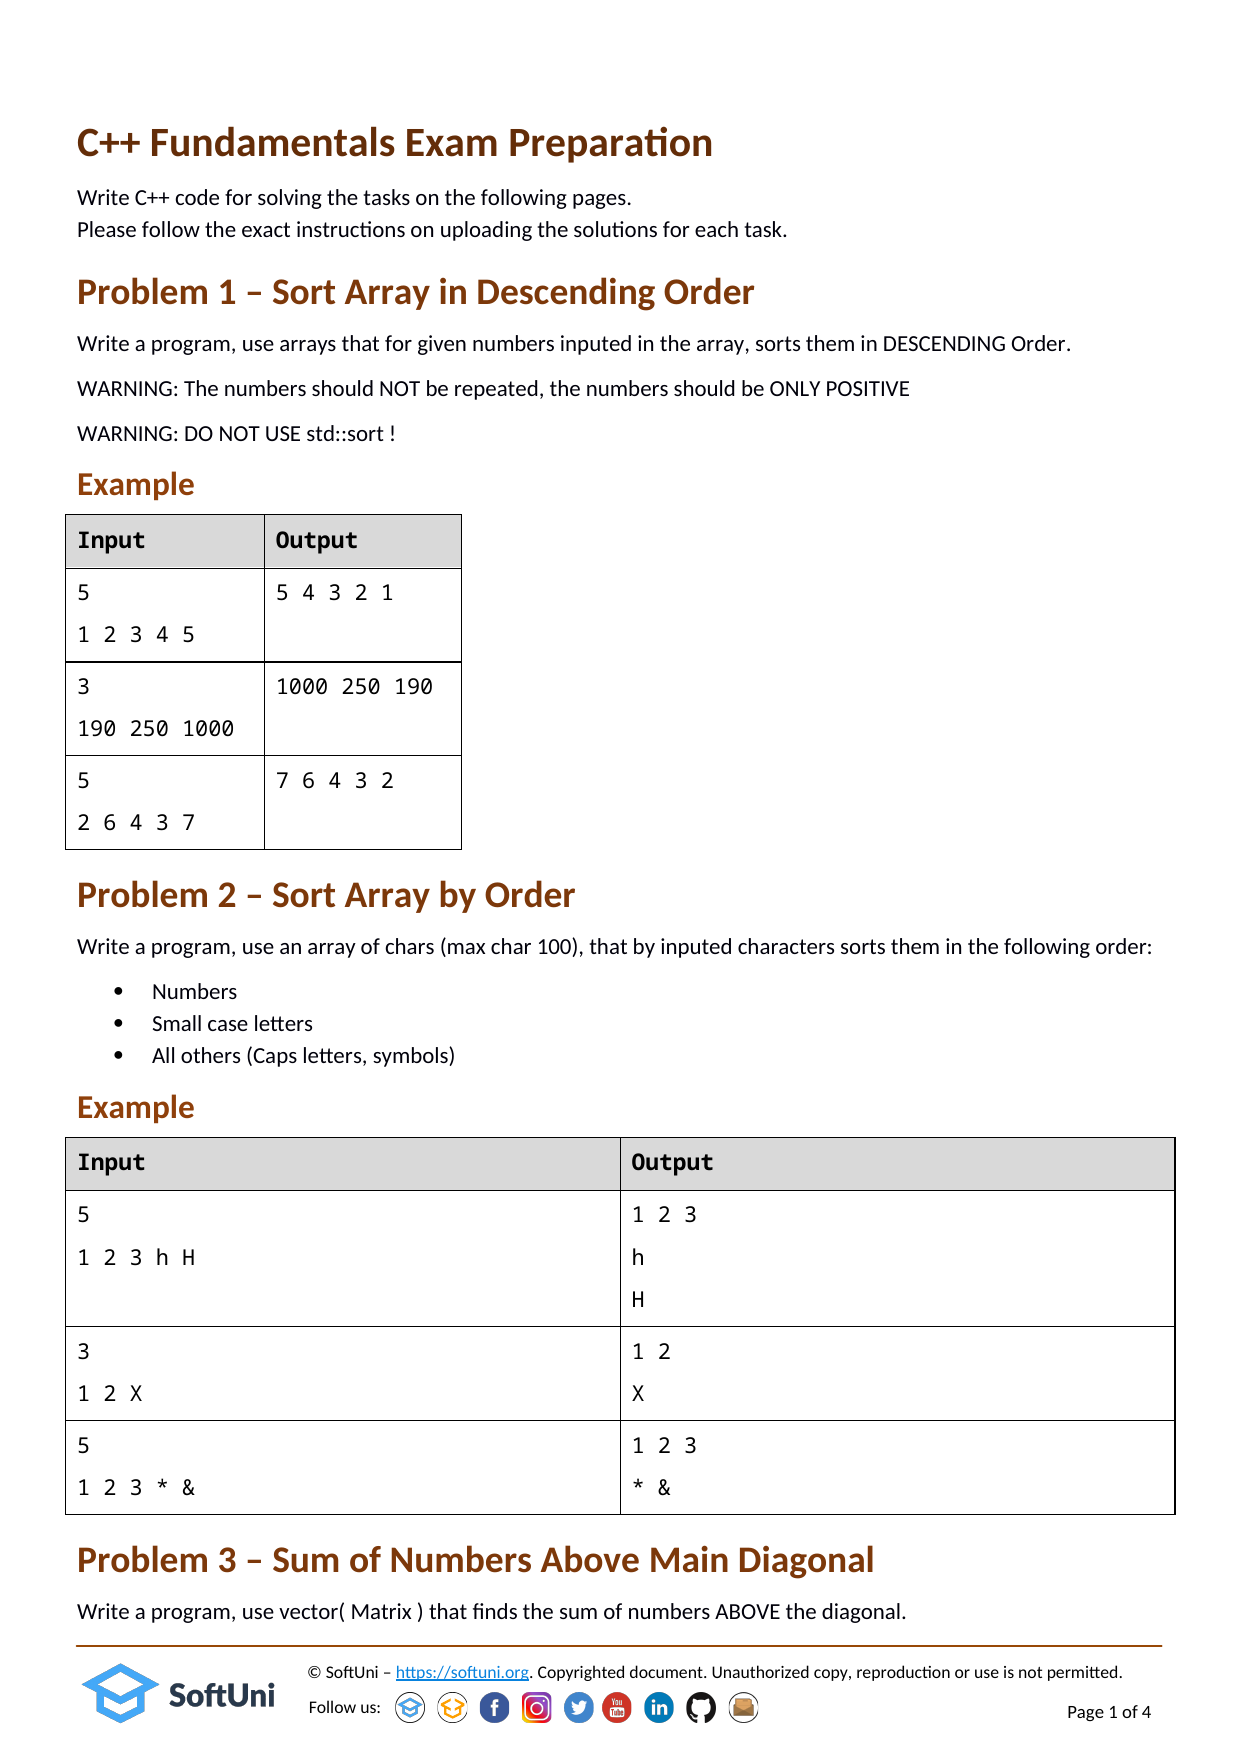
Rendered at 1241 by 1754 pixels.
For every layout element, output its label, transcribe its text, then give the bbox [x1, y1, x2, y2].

table_header Input [66, 515, 264, 567]
picture [522, 1692, 552, 1723]
list Numbers [114, 977, 1163, 1005]
table_cell 1 2 3 * & [621, 1421, 1174, 1514]
picture [395, 1692, 425, 1723]
text Write a program, use vector( Matrix ) that finds the sum of numbers ABOVE the diagonal. [77, 1597, 1163, 1625]
subtitle C++ Fundamentals Exam Preparation [77, 116, 1163, 167]
subtitle Example [77, 1086, 1163, 1127]
picture [564, 1692, 594, 1723]
table_cell 5 2 6 4 3 7 [66, 756, 264, 849]
text WARNING: DO NOT USE std::sort ! [77, 419, 1163, 447]
picture [665, 1714, 674, 1723]
picture [658, 1705, 667, 1714]
table_cell 7 6 4 3 2 [265, 756, 461, 849]
picture [602, 1692, 632, 1723]
picture [437, 1692, 468, 1723]
table_cell 3 190 250 1000 [66, 663, 264, 755]
table_cell 1000 250 190 [265, 663, 461, 755]
table_cell 5 1 2 3 h H [66, 1191, 620, 1326]
picture [686, 1692, 716, 1723]
picture [644, 1714, 653, 1723]
picture [644, 1692, 653, 1701]
table_cell 1 2 X [621, 1327, 1174, 1420]
picture [665, 1692, 674, 1701]
table_cell 5 4 3 2 1 [265, 569, 461, 661]
subtitle Problem 1 – Sort Array in Descending Order [77, 268, 1163, 314]
list Small case letters [114, 1009, 1163, 1037]
text WARNING: The numbers should NOT be repeated, the numbers should be ONLY POSITIVE [77, 374, 1163, 402]
text Write C++ code for solving the tasks on the following pages. Please follow the exact instructions on uploading the solutions for each task. [77, 183, 1163, 243]
subtitle Problem 3 – Sum of Numbers Above Main Diagonal [77, 1536, 1163, 1582]
subtitle Example [77, 463, 1163, 504]
table_cell 1 2 3 h H [621, 1191, 1174, 1326]
table_cell 3 1 2 X [66, 1327, 620, 1420]
table_cell 5 1 2 3 4 5 [66, 569, 264, 661]
table_cell 5 1 2 3 * & [66, 1421, 620, 1514]
picture [75, 1658, 281, 1729]
text Write a program, use an array of chars (max char 100), that by inputed characters sorts them in the following order: [77, 932, 1163, 960]
list All others (Caps letters, symbols) [114, 1041, 1163, 1069]
picture [728, 1692, 759, 1723]
table_header Output [621, 1138, 1174, 1190]
table_header Output [265, 515, 461, 567]
table_header Input [66, 1138, 620, 1190]
subtitle Problem 2 – Sort Array by Order [77, 871, 1163, 917]
text Write a program, use arrays that for given numbers inputed in the array, sorts them in DESCENDING Order. [77, 329, 1163, 357]
picture [479, 1692, 510, 1723]
